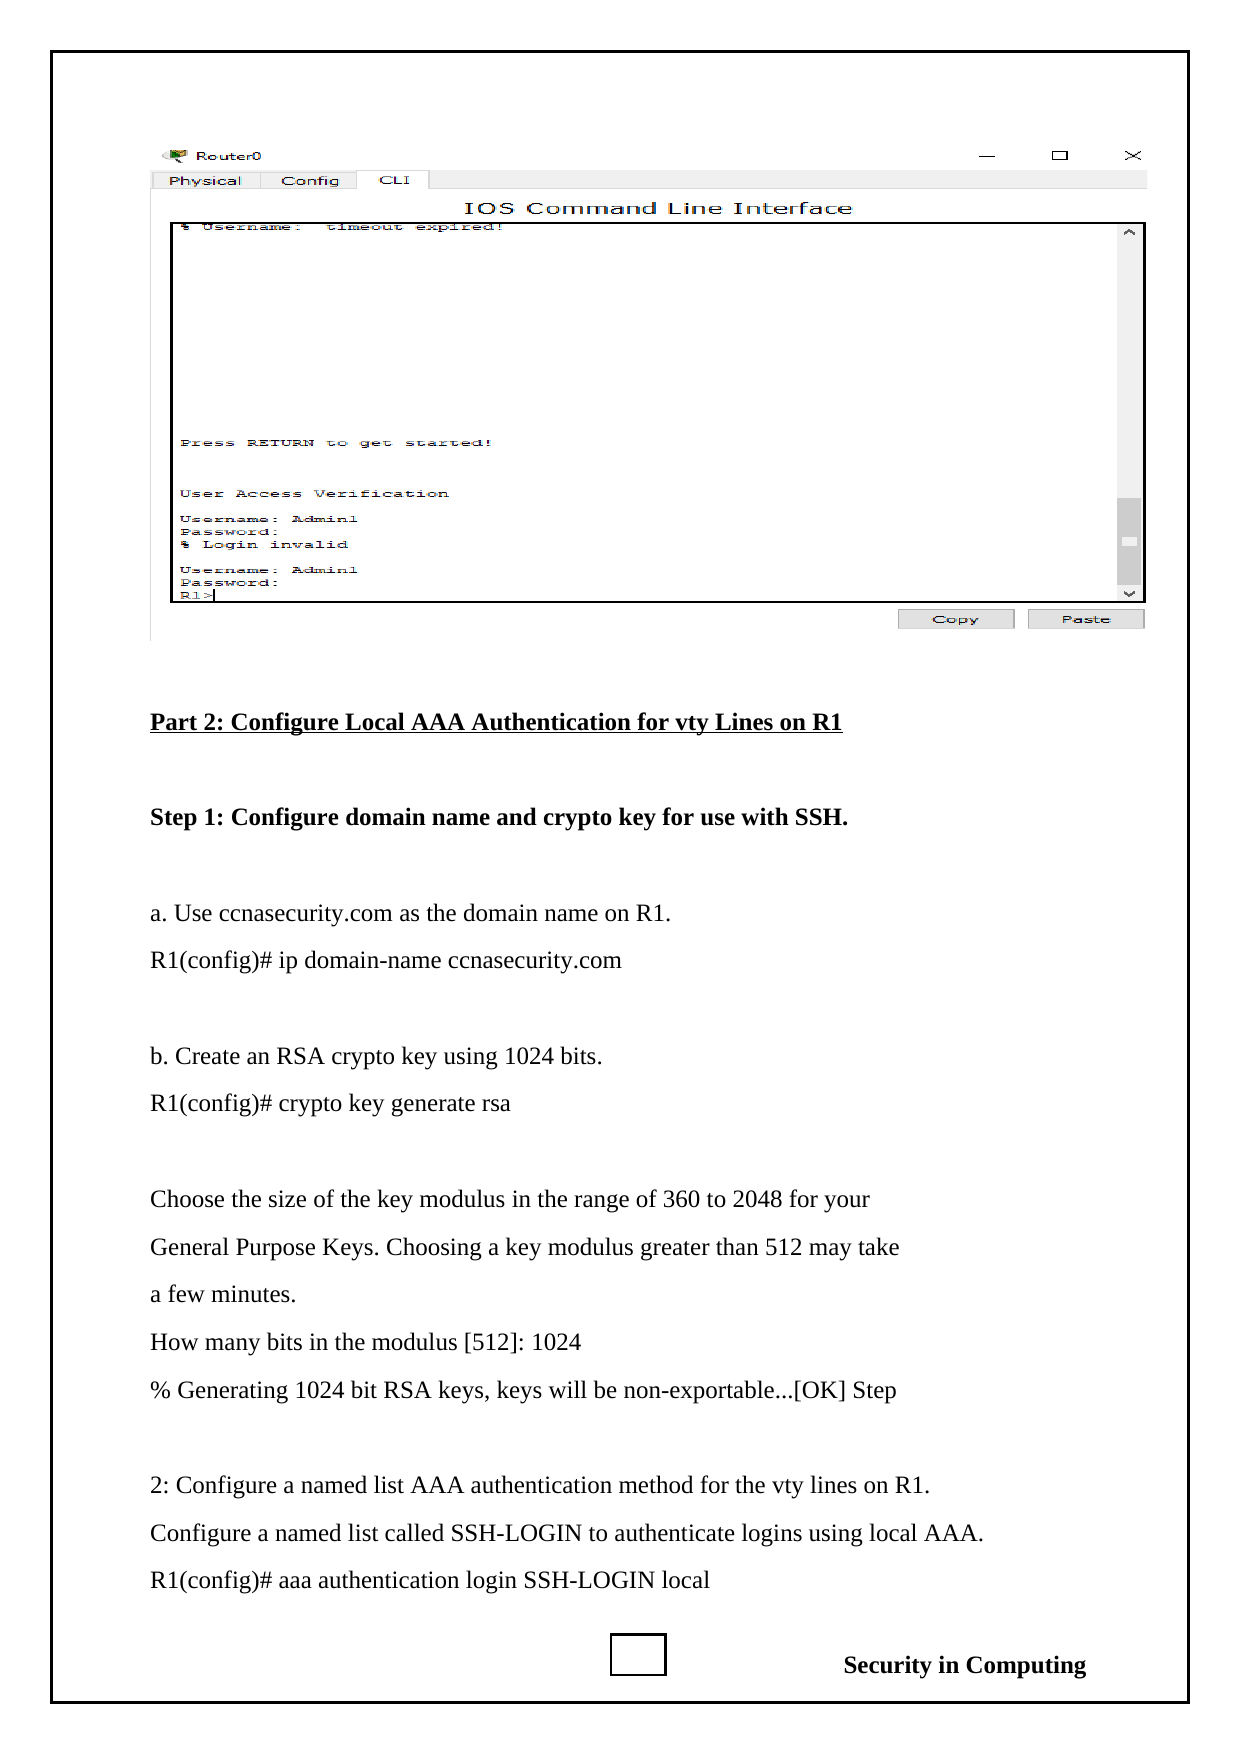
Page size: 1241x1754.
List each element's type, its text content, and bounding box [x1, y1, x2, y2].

text b. Create an RSA crypto key using 1024 bits. [150, 1041, 1090, 1069]
text a. Use ccnasecurity.com as the domain name on R1. [150, 898, 1090, 926]
text a few minutes. [150, 1279, 1090, 1308]
text How many bits in the modulus [512]: 1024 [150, 1327, 1090, 1356]
text 2: Configure a named list AAA authentication method for the vty lines on R1. [150, 1470, 1090, 1499]
picture [150, 150, 1148, 641]
text General Purpose Keys. Choosing a key modulus greater than 512 may take [150, 1232, 1090, 1260]
text Choose the size of the key modulus in the range of 360 to 2048 for your [150, 1184, 1090, 1213]
text R1(config)# crypto key generate rsa [150, 1088, 1090, 1117]
text Step 1: Configure domain name and crypto key for use with SSH. [150, 802, 1090, 831]
text Part 2: Configure Local AAA Authentication for vty Lines on R1 [150, 707, 1090, 736]
text R1(config)# ip domain-name ccnasecurity.com [150, 945, 1090, 974]
text Configure a named list called SSH-LOGIN to authenticate logins using local AAA. [150, 1518, 1090, 1547]
text R1(config)# aaa authentication login SSH-LOGIN local [150, 1566, 1090, 1594]
text % Generating 1024 bit RSA keys, keys will be non-exportable...[OK] Step [150, 1375, 1090, 1403]
